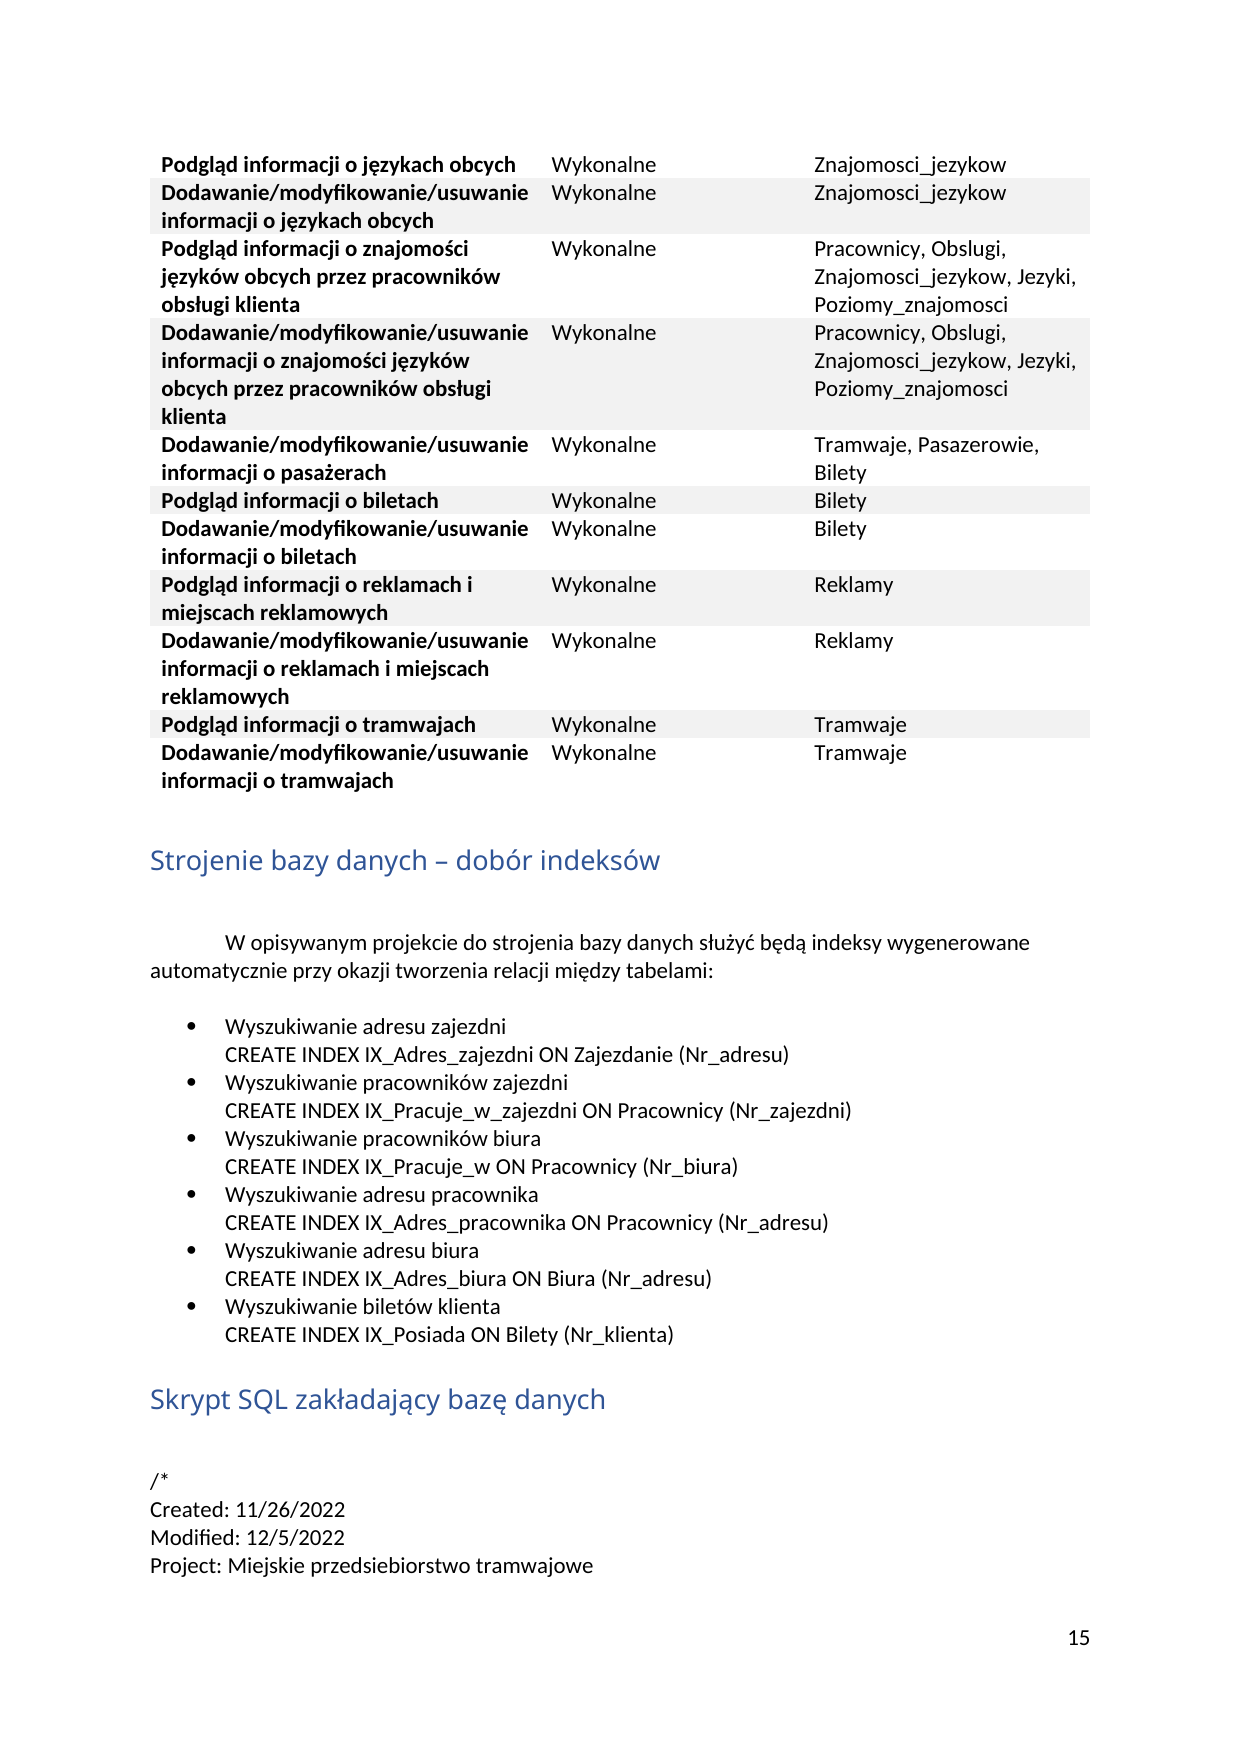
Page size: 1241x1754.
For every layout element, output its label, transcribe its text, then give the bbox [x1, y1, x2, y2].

table_cell Wykonalne [540, 486, 803, 514]
table_cell Podgląd informacji o tramwajach [150, 710, 540, 738]
text automatycznie przy okazji tworzenia relacji między tabelami: [150, 956, 1090, 984]
text CREATE INDEX IX_Adres_pracownika ON Pracownicy (Nr_adresu) [225, 1208, 1090, 1236]
list Wyszukiwanie pracowników biura [187, 1124, 1090, 1152]
table_cell Wykonalne [540, 710, 803, 738]
table_cell Pracownicy, Obslugi, Znajomosci_jezykow, Jezyki, Poziomy_znajomosci [803, 318, 1090, 430]
table_cell Tramwaje [803, 710, 1090, 738]
text CREATE INDEX IX_Pracuje_w_zajezdni ON Pracownicy (Nr_zajezdni) [225, 1096, 1090, 1124]
text Modified: 12/5/2022 [150, 1523, 1090, 1551]
table_cell Wykonalne [540, 318, 803, 430]
table_cell Dodawanie/modyfikowanie/usuwanie informacji o reklamach i miejscach reklamowych [150, 626, 540, 710]
table_cell Dodawanie/modyfikowanie/usuwanie informacji o znajomości języków obcych przez pracowników obsługi klienta [150, 318, 540, 430]
text W opisywanym projekcie do strojenia bazy danych służyć będą indeksy wygenerowane [150, 928, 1090, 956]
text CREATE INDEX IX_Pracuje_w ON Pracownicy (Nr_biura) [225, 1152, 1090, 1180]
table_cell Dodawanie/modyfikowanie/usuwanie informacji o tramwajach [150, 739, 540, 794]
table_cell Wykonalne [540, 178, 803, 234]
table_cell Dodawanie/modyfikowanie/usuwanie informacji o pasażerach [150, 430, 540, 486]
table_cell Podgląd informacji o językach obcych [150, 150, 540, 178]
subtitle Skrypt SQL zakładający bazę danych [150, 1381, 1090, 1417]
table_cell Wykonalne [540, 570, 803, 626]
table_cell Podgląd informacji o znajomości języków obcych przez pracowników obsługi klienta [150, 234, 540, 318]
text CREATE INDEX IX_Adres_biura ON Biura (Nr_adresu) [225, 1264, 1090, 1292]
table_cell Wykonalne [540, 150, 803, 178]
table_cell Dodawanie/modyfikowanie/usuwanie informacji o językach obcych [150, 178, 540, 234]
table_cell Tramwaje, Pasazerowie, Bilety [803, 430, 1090, 486]
table_cell Wykonalne [540, 739, 803, 794]
table_cell Bilety [803, 514, 1090, 570]
table_cell Tramwaje [803, 739, 1090, 794]
table_cell Wykonalne [540, 626, 803, 710]
list Wyszukiwanie biletów klienta [187, 1292, 1090, 1320]
table_cell Znajomosci_jezykow [803, 178, 1090, 234]
list Wyszukiwanie adresu pracownika [187, 1180, 1090, 1208]
table_cell Reklamy [803, 626, 1090, 710]
table_cell Reklamy [803, 570, 1090, 626]
list Wyszukiwanie adresu biura [187, 1236, 1090, 1264]
text CREATE INDEX IX_Posiada ON Bilety (Nr_klienta) [225, 1320, 1090, 1348]
table_cell Wykonalne [540, 514, 803, 570]
text CREATE INDEX IX_Adres_zajezdni ON Zajezdanie (Nr_adresu) [225, 1040, 1090, 1068]
table_cell Pracownicy, Obslugi, Znajomosci_jezykow, Jezyki, Poziomy_znajomosci [803, 234, 1090, 318]
table_cell Podgląd informacji o biletach [150, 486, 540, 514]
text Project: Miejskie przedsiebiorstwo tramwajowe [150, 1551, 1090, 1579]
list Wyszukiwanie adresu zajezdni [187, 1012, 1090, 1040]
subtitle Strojenie bazy danych – dobór indeksów [150, 841, 1090, 878]
text /* [150, 1467, 1090, 1495]
text Created: 11/26/2022 [150, 1495, 1090, 1523]
table_cell Bilety [803, 486, 1090, 514]
table_cell Podgląd informacji o reklamach i miejscach reklamowych [150, 570, 540, 626]
list Wyszukiwanie pracowników zajezdni [187, 1068, 1090, 1096]
table_cell Wykonalne [540, 430, 803, 486]
table_cell Dodawanie/modyfikowanie/usuwanie informacji o biletach [150, 514, 540, 570]
table_cell Znajomosci_jezykow [803, 150, 1090, 178]
table_cell Wykonalne [540, 234, 803, 318]
